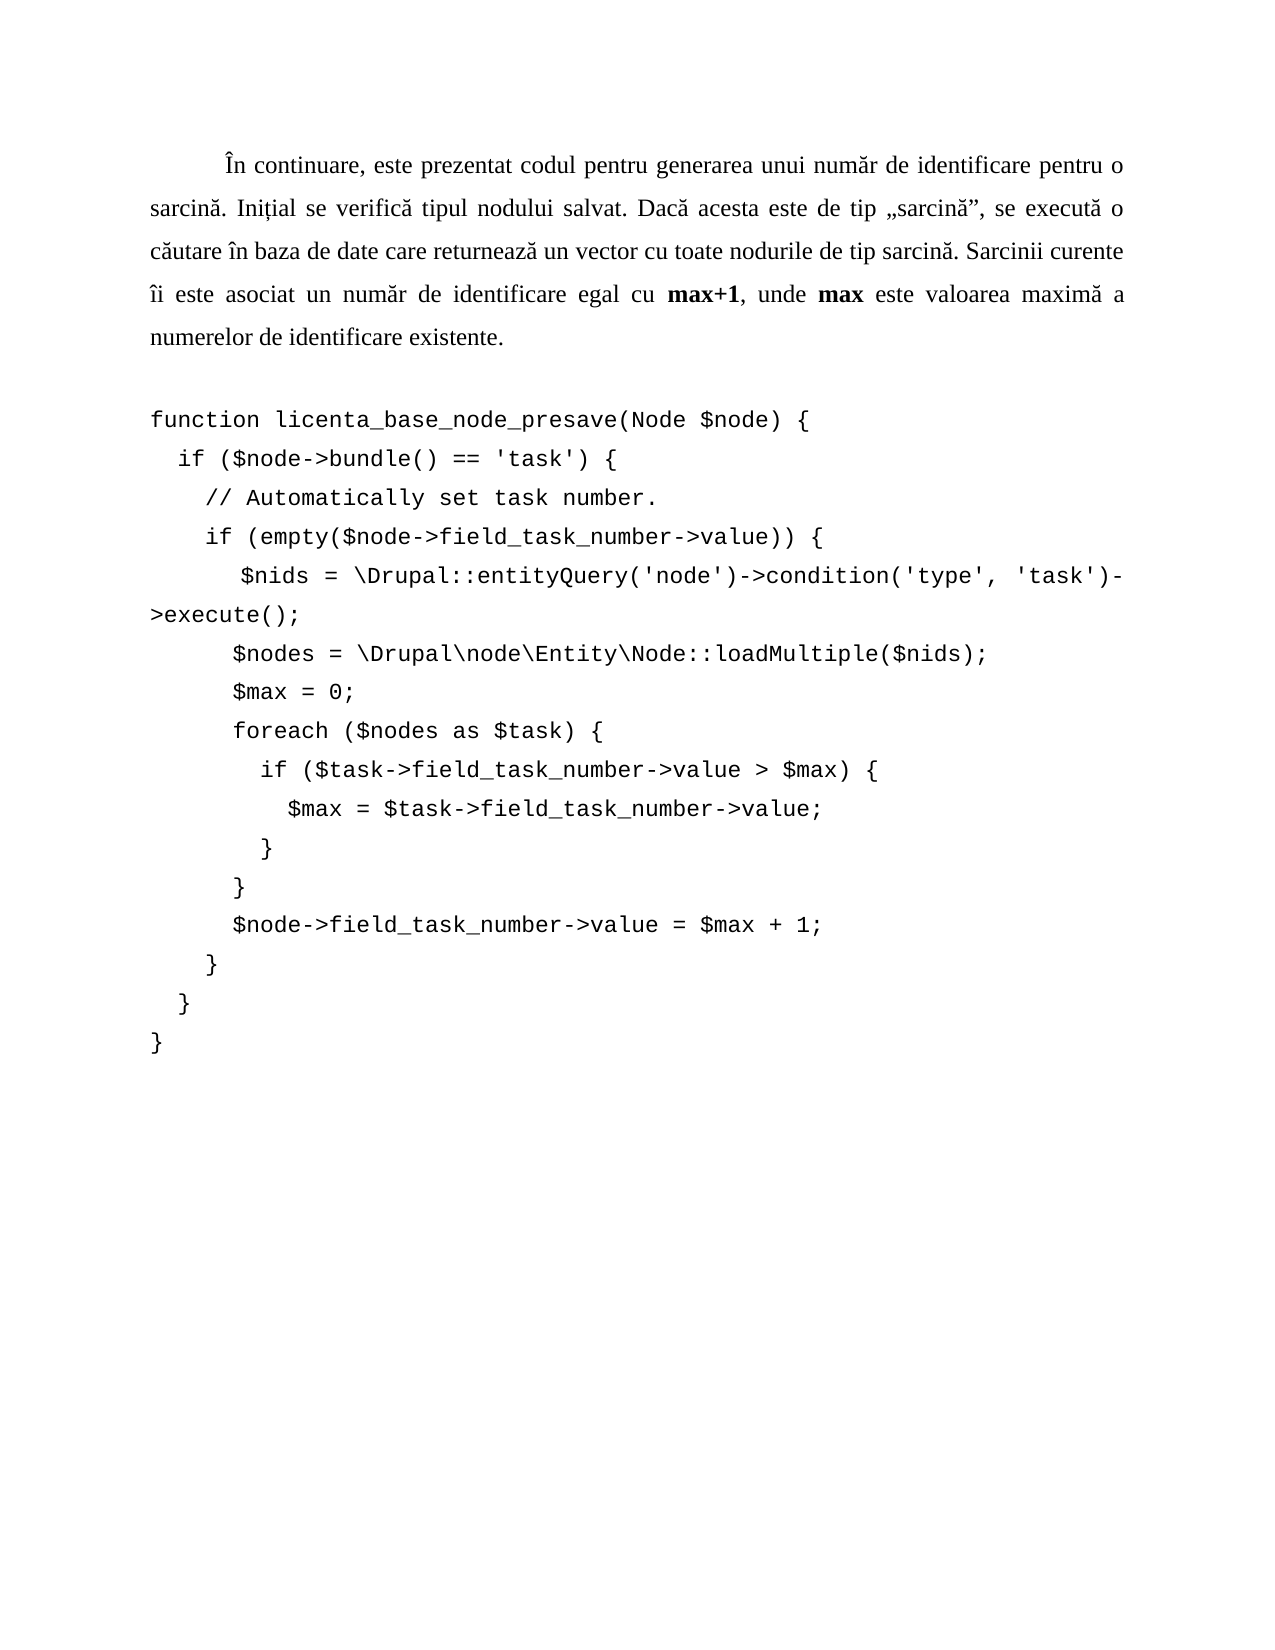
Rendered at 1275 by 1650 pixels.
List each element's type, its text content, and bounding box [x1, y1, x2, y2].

text } [150, 875, 1125, 901]
text } [150, 992, 1125, 1017]
text if ($node->bundle() == 'task') { [150, 448, 1125, 473]
text În continuare, este prezentat codul pentru generarea unui număr de identificare pentru o sarcină. Inițial se verifică tipul nodului salvat. Dacă acesta este de tip „sarcină”, se execută o căutare în baza de date care returnează un vector cu toate nodurile de tip sarcină. Sarcinii curente îi este asociat un număr de identificare egal cu max+1, unde max este valoarea maximă a numerelor de identificare existente. [150, 150, 1125, 351]
text $nodes = \Drupal\node\Entity\Node::loadMultiple($nids); [150, 642, 1125, 668]
text $nids = \Drupal::entityQuery('node')->condition('type', 'task')->execute(); [150, 564, 1125, 629]
text $max = 0; [150, 681, 1125, 707]
text } [150, 836, 1125, 862]
text if ($task->field_task_number->value > $max) { [150, 758, 1125, 784]
text function licenta_base_node_presave(Node $node) { [150, 409, 1125, 435]
text } [150, 953, 1125, 979]
text $node->field_task_number->value = $max + 1; [150, 914, 1125, 940]
text $max = $task->field_task_number->value; [150, 797, 1125, 823]
text } [150, 1030, 1125, 1056]
text foreach ($nodes as $task) { [150, 719, 1125, 746]
text if (empty($node->field_task_number->value)) { [150, 525, 1125, 551]
text // Automatically set task number. [150, 486, 1125, 512]
